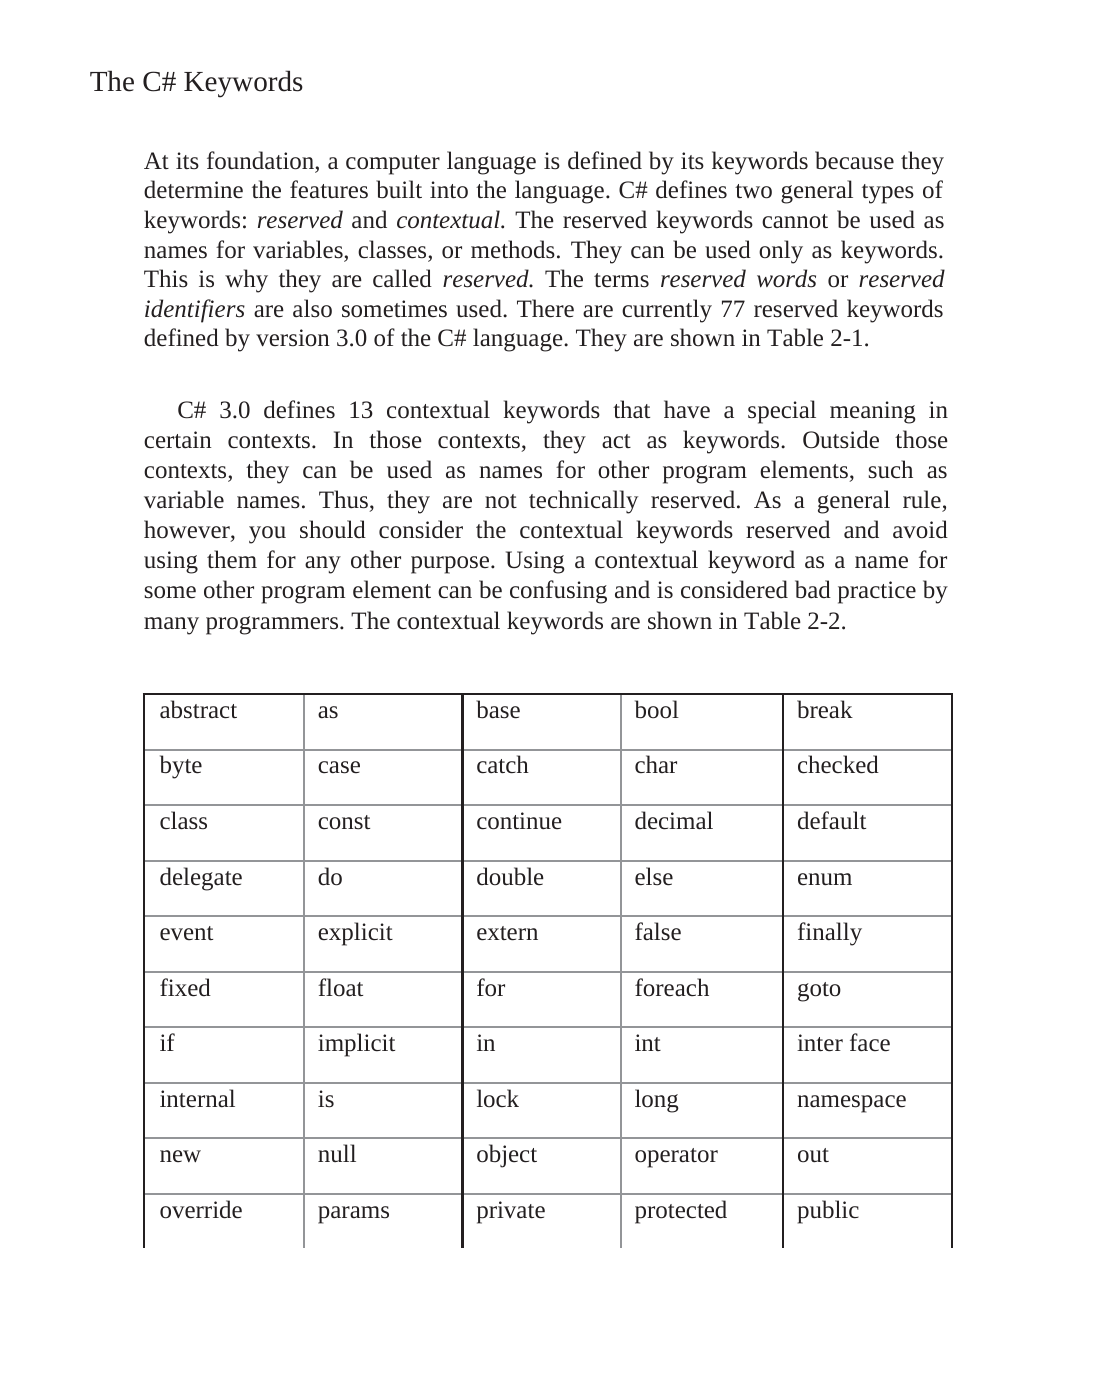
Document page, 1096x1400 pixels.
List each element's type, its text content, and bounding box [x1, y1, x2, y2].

table_cell object [464, 1139, 620, 1193]
table_cell do [305, 862, 461, 915]
text C# 3.0 defines 13 contextual keywords that have a special meaning in certain contexts. In those contexts, they act as keywords. Outside those contexts, they can be used as names for other program elements, such as variable names. Thus, they are not technically reserved. As a general rule, however, you should consider the contextual keywords reserved and avoid using them for any other purpose. Using a contextual keyword as a name for some other program element can be confusing and is considered bad practice by many programmers. The contextual keywords are shown in Table 2-2. [144, 395, 949, 634]
table_cell goto [784, 973, 951, 1026]
table_cell lock [464, 1084, 620, 1137]
table_cell checked [784, 751, 951, 804]
table_cell private [464, 1195, 620, 1248]
table_cell false [622, 917, 782, 971]
table_cell class [145, 806, 303, 859]
text The C# Keywords [89, 64, 951, 97]
table_cell null [305, 1139, 461, 1193]
table_header as [305, 695, 461, 748]
table_cell new [145, 1139, 303, 1193]
table_cell for [464, 973, 620, 1026]
table_cell if [145, 1028, 303, 1082]
table_cell byte [145, 751, 303, 804]
table_cell inter face [784, 1028, 951, 1082]
table_cell catch [464, 751, 620, 804]
table_cell protected [622, 1195, 782, 1248]
table_cell extern [464, 917, 620, 971]
table_cell explicit [305, 917, 461, 971]
table_cell finally [784, 917, 951, 971]
table_cell enum [784, 862, 951, 915]
table_cell implicit [305, 1028, 461, 1082]
table_cell override [145, 1195, 303, 1248]
table_cell foreach [622, 973, 782, 1026]
table_header abstract [145, 695, 303, 748]
table_cell in [464, 1028, 620, 1082]
table_cell double [464, 862, 620, 915]
table_cell public [784, 1195, 951, 1248]
table_cell case [305, 751, 461, 804]
table_cell params [305, 1195, 461, 1248]
table_cell is [305, 1084, 461, 1137]
table_cell out [784, 1139, 951, 1193]
table_cell fixed [145, 973, 303, 1026]
table_cell continue [464, 806, 620, 859]
table_cell delegate [145, 862, 303, 915]
table_header base [464, 695, 620, 748]
table_cell else [622, 862, 782, 915]
text At its foundation, a computer language is defined by its keywords because they determine the features built into the language. C# defines two general types of keywords: reserved and contextual. The reserved keywords cannot be used as names for variables, classes, or methods. They can be used only as keywords. This is why they are called reserved. The terms reserved words or reserved identifiers are also sometimes used. There are currently 77 reserved keywords defined by version 3.0 of the C# language. They are shown in Table 2-1. [144, 146, 945, 352]
table_header bool [622, 695, 782, 748]
table_cell event [145, 917, 303, 971]
table_cell default [784, 806, 951, 859]
table_cell const [305, 806, 461, 859]
table_cell char [622, 751, 782, 804]
table_cell namespace [784, 1084, 951, 1137]
table_cell decimal [622, 806, 782, 859]
table_cell float [305, 973, 461, 1026]
table_cell int [622, 1028, 782, 1082]
table_header break [784, 695, 951, 748]
table_cell long [622, 1084, 782, 1137]
table_cell operator [622, 1139, 782, 1193]
table_cell internal [145, 1084, 303, 1137]
